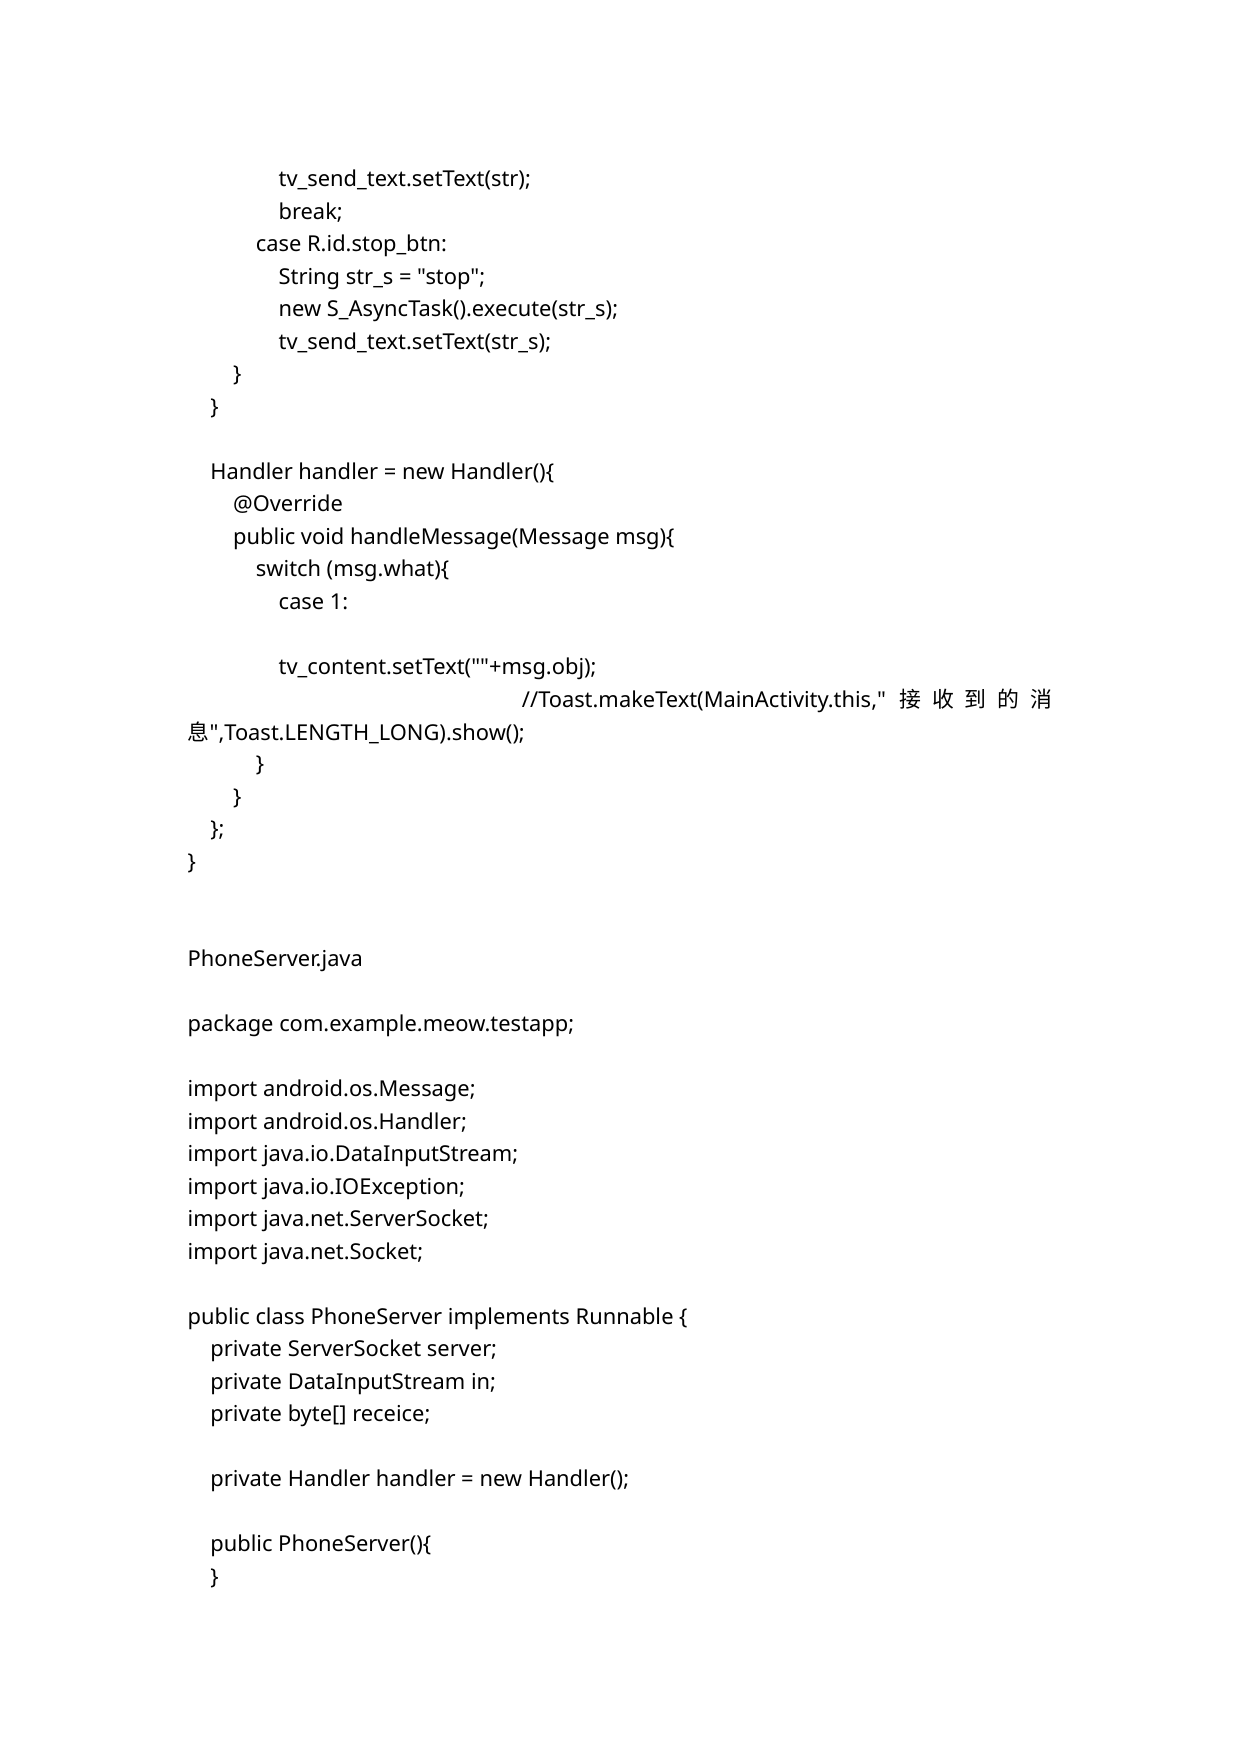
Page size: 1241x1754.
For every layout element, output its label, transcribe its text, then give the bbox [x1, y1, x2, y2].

text package com.example.meow.testapp; [187, 1007, 1053, 1039]
text } [187, 1559, 1053, 1592]
text public void handleMessage(Message msg){ [187, 519, 1053, 552]
text import android.os.Message; [187, 1072, 1053, 1104]
text import android.os.Handler; [187, 1104, 1053, 1137]
text switch (msg.what){ [187, 552, 1053, 584]
text case R.id.stop_btn: [187, 227, 1053, 259]
text //Toast.makeText(MainActivity.this,"接收到的消息",Toast.LENGTH_LONG).show(); [187, 682, 1053, 747]
text PhoneServer.java [187, 942, 1053, 974]
text Handler handler = new Handler(){ [187, 454, 1053, 487]
text tv_send_text.setText(str); [187, 162, 1053, 194]
text } [187, 747, 1053, 779]
text }; [187, 812, 1053, 844]
text tv_send_text.setText(str_s); [187, 324, 1053, 357]
text case 1: [187, 584, 1053, 617]
text } [187, 389, 1053, 422]
text import java.io.DataInputStream; [187, 1137, 1053, 1169]
text } [187, 844, 1053, 877]
text new S_AsyncTask().execute(str_s); [187, 292, 1053, 324]
text private Handler handler = new Handler(); [187, 1462, 1053, 1494]
text } [187, 779, 1053, 812]
text import java.io.IOException; [187, 1169, 1053, 1202]
text private ServerSocket server; [187, 1332, 1053, 1364]
text import java.net.ServerSocket; [187, 1202, 1053, 1234]
text break; [187, 194, 1053, 227]
text @Override [187, 487, 1053, 519]
text private DataInputStream in; [187, 1364, 1053, 1397]
text tv_content.setText(""+msg.obj); [187, 649, 1053, 682]
text private byte[] receice; [187, 1397, 1053, 1429]
text String str_s = "stop"; [187, 259, 1053, 292]
text public class PhoneServer implements Runnable { [187, 1299, 1053, 1332]
text import java.net.Socket; [187, 1234, 1053, 1267]
text } [187, 357, 1053, 389]
text public PhoneServer(){ [187, 1527, 1053, 1559]
